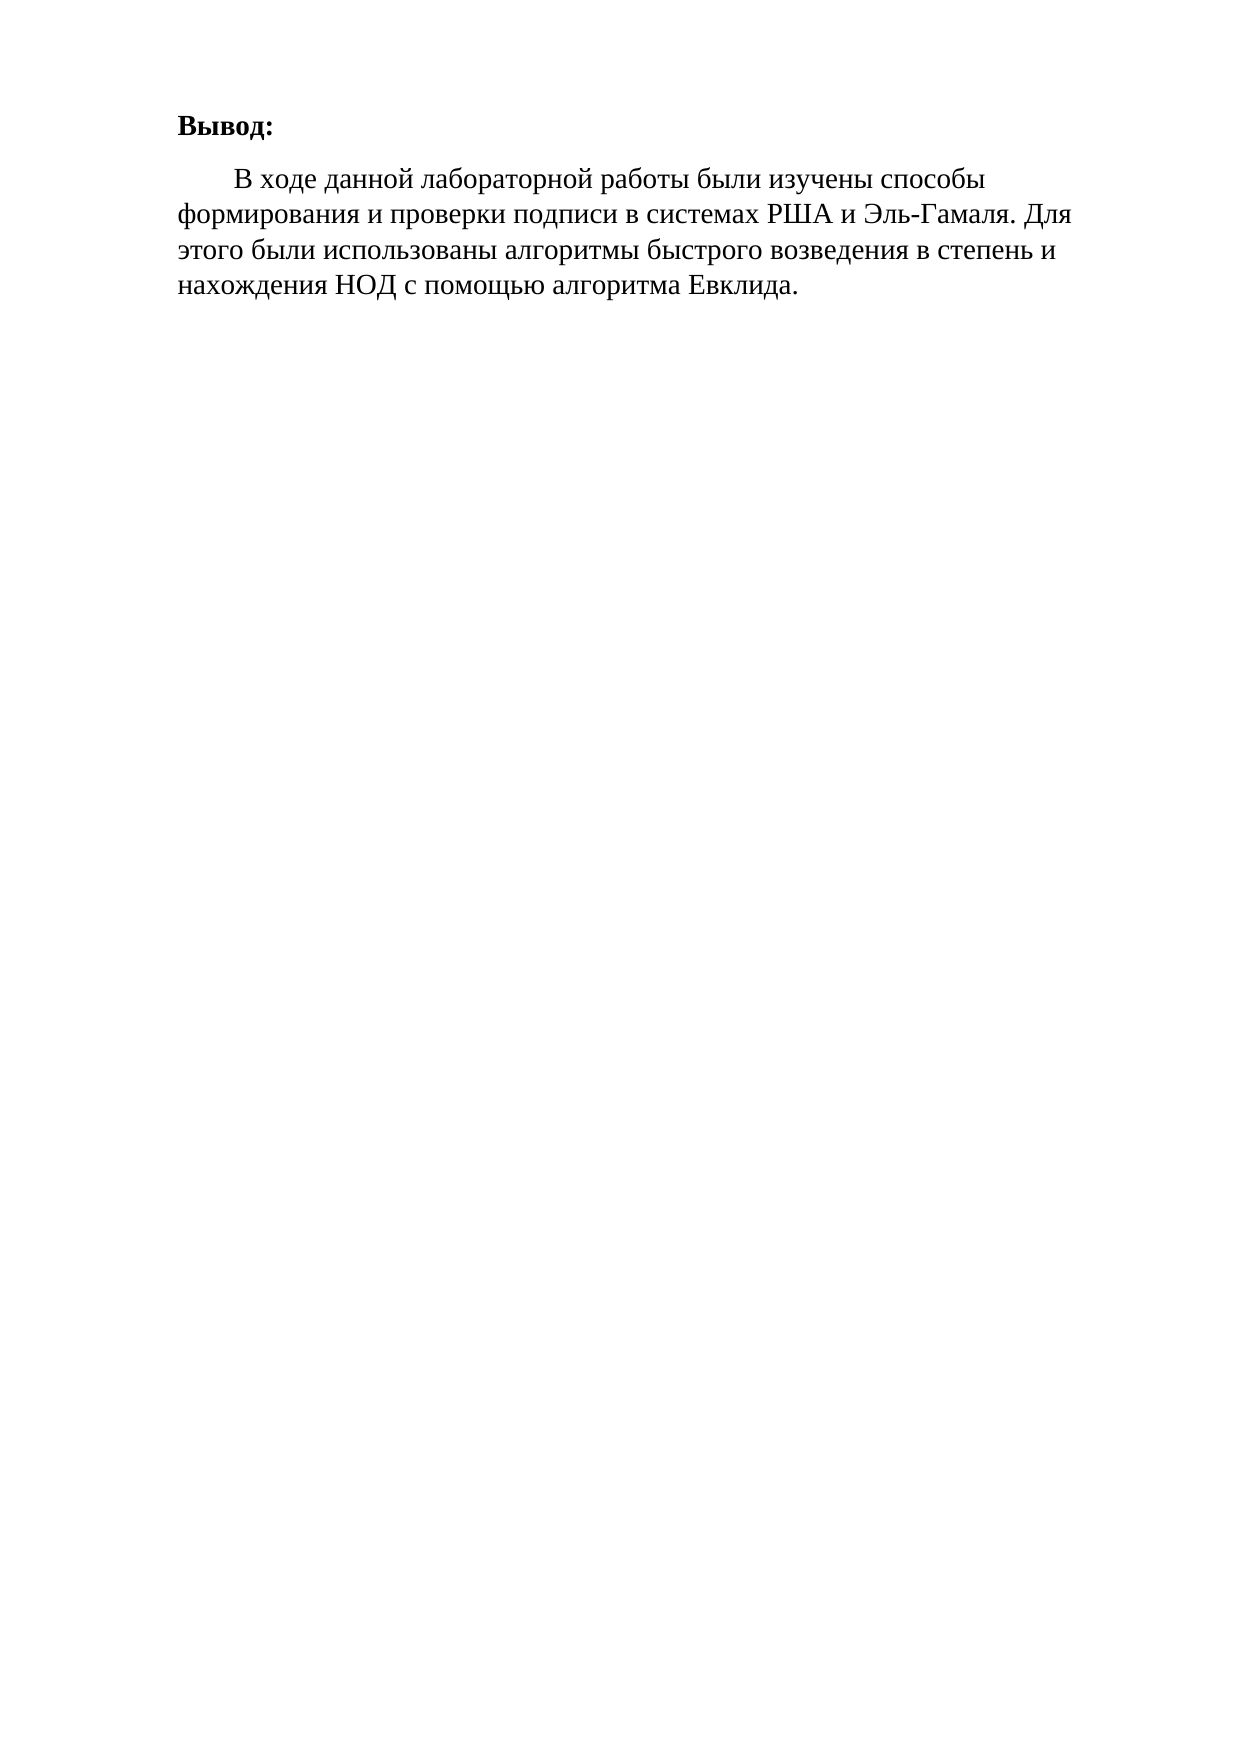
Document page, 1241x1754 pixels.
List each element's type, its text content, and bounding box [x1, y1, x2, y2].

subtitle Вывод: [177, 108, 1163, 142]
text В ходе данной лабораторной работы были изучены способы формирования и проверки подписи в системах РША и Эль-Гамаля. Для этого были использованы алгоритмы быстрого возведения в степень и нахождения НОД с помощью алгоритма Евклида. [177, 161, 1120, 301]
